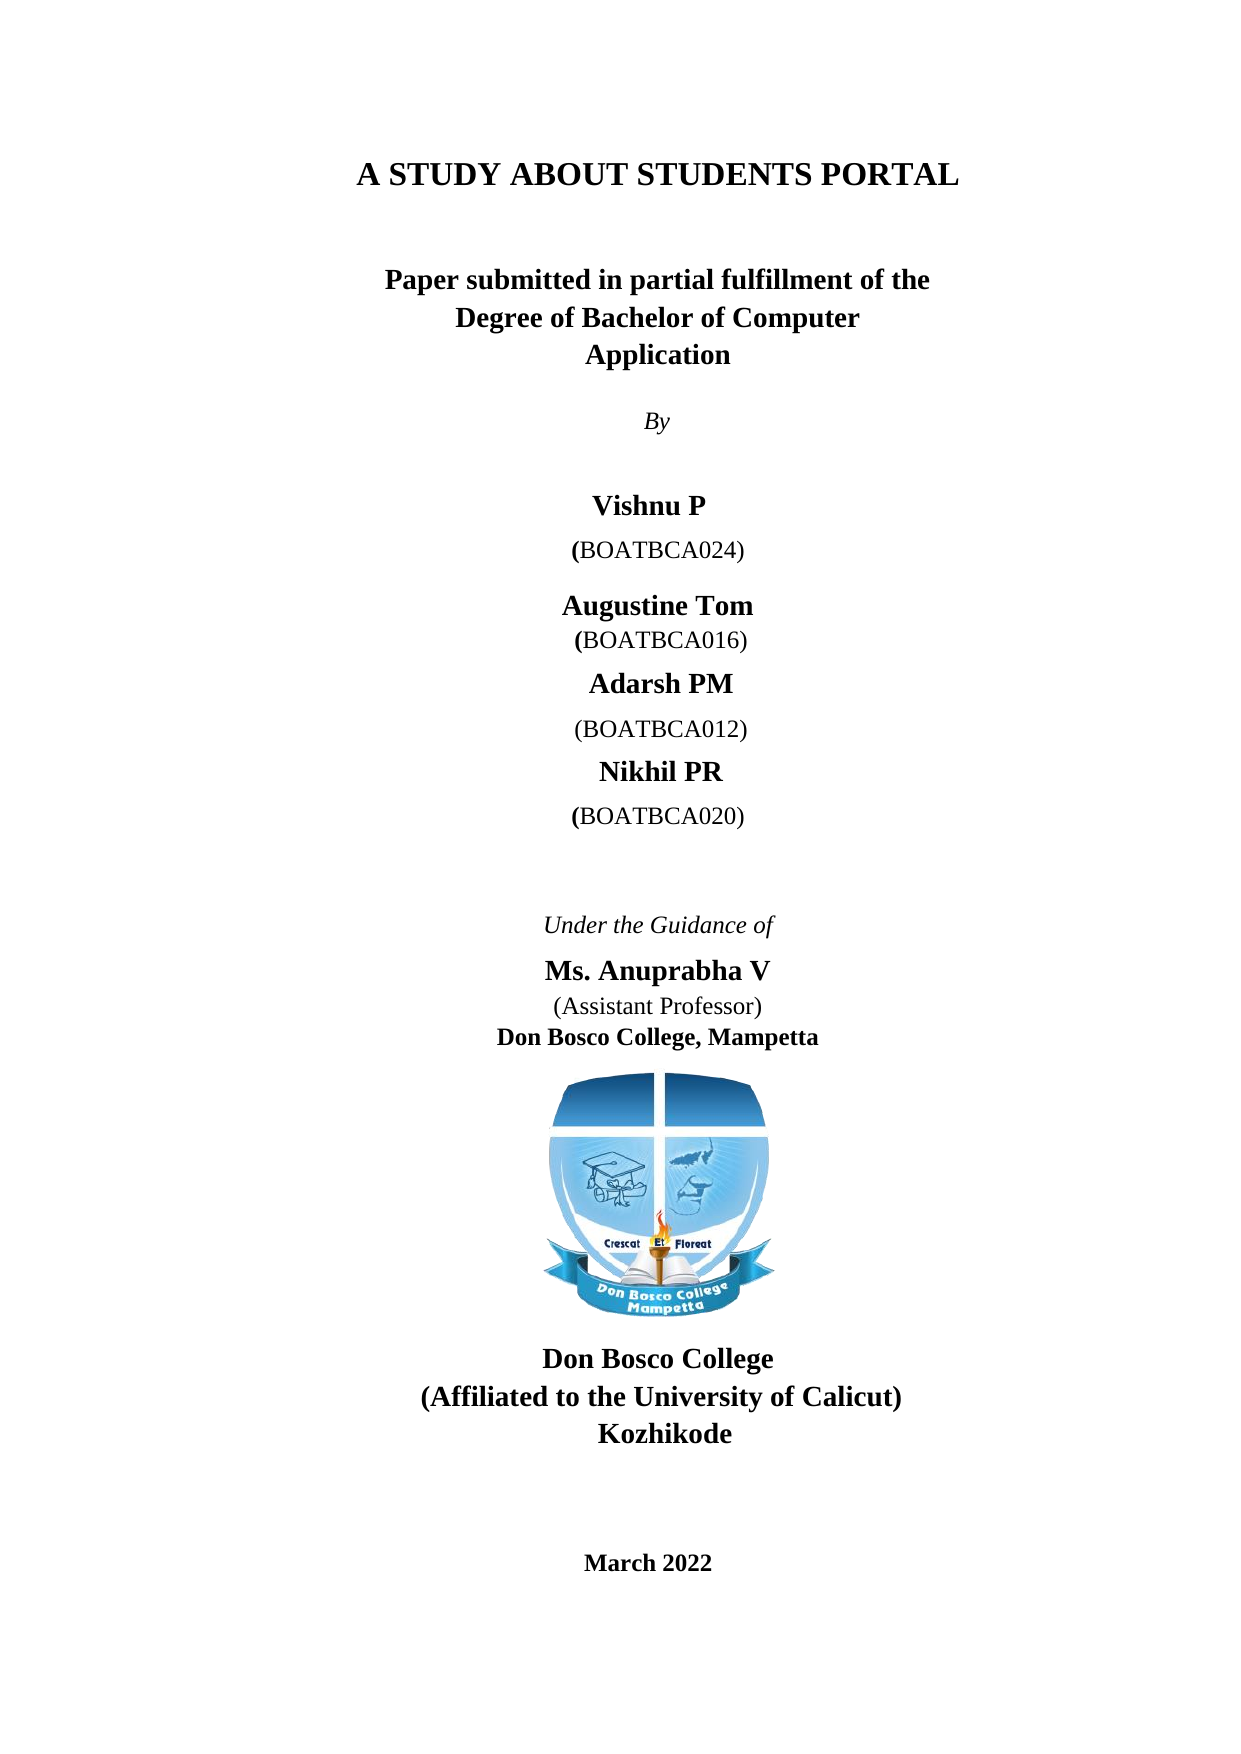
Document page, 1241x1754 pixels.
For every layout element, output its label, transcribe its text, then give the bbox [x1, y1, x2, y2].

text A STUDY ABOUT STUDENTS PORTAL [225, 154, 1091, 192]
text March 2022 [224, 1548, 1072, 1577]
text (BOATBCA016) [524, 626, 797, 654]
text Don Bosco College, Mampetta [224, 1022, 1091, 1051]
text Under the Guidance of [225, 910, 1091, 939]
text Degree of Bachelor of Computer [349, 300, 966, 333]
text Kozhikode [349, 1417, 973, 1450]
text Vishnu P [524, 488, 708, 521]
text By [608, 406, 708, 435]
text (BOATBCA020) [238, 801, 1078, 829]
text Paper submitted in partial fulfillment of the [349, 262, 966, 296]
text (BOATBCA012) [524, 714, 797, 742]
text Adarsh PM [524, 666, 797, 700]
text (BOATBCA024) [238, 535, 1078, 564]
text (Affiliated to the University of Calicut) [349, 1379, 973, 1412]
text Don Bosco College [349, 1341, 966, 1375]
text (Assistant Professor) [238, 991, 1077, 1019]
picture [512, 1053, 838, 1337]
text Application [349, 337, 966, 371]
text Nikhil PR [524, 754, 797, 787]
text Ms. Anuprabha V [349, 953, 966, 987]
text Augustine Tom [349, 588, 966, 621]
